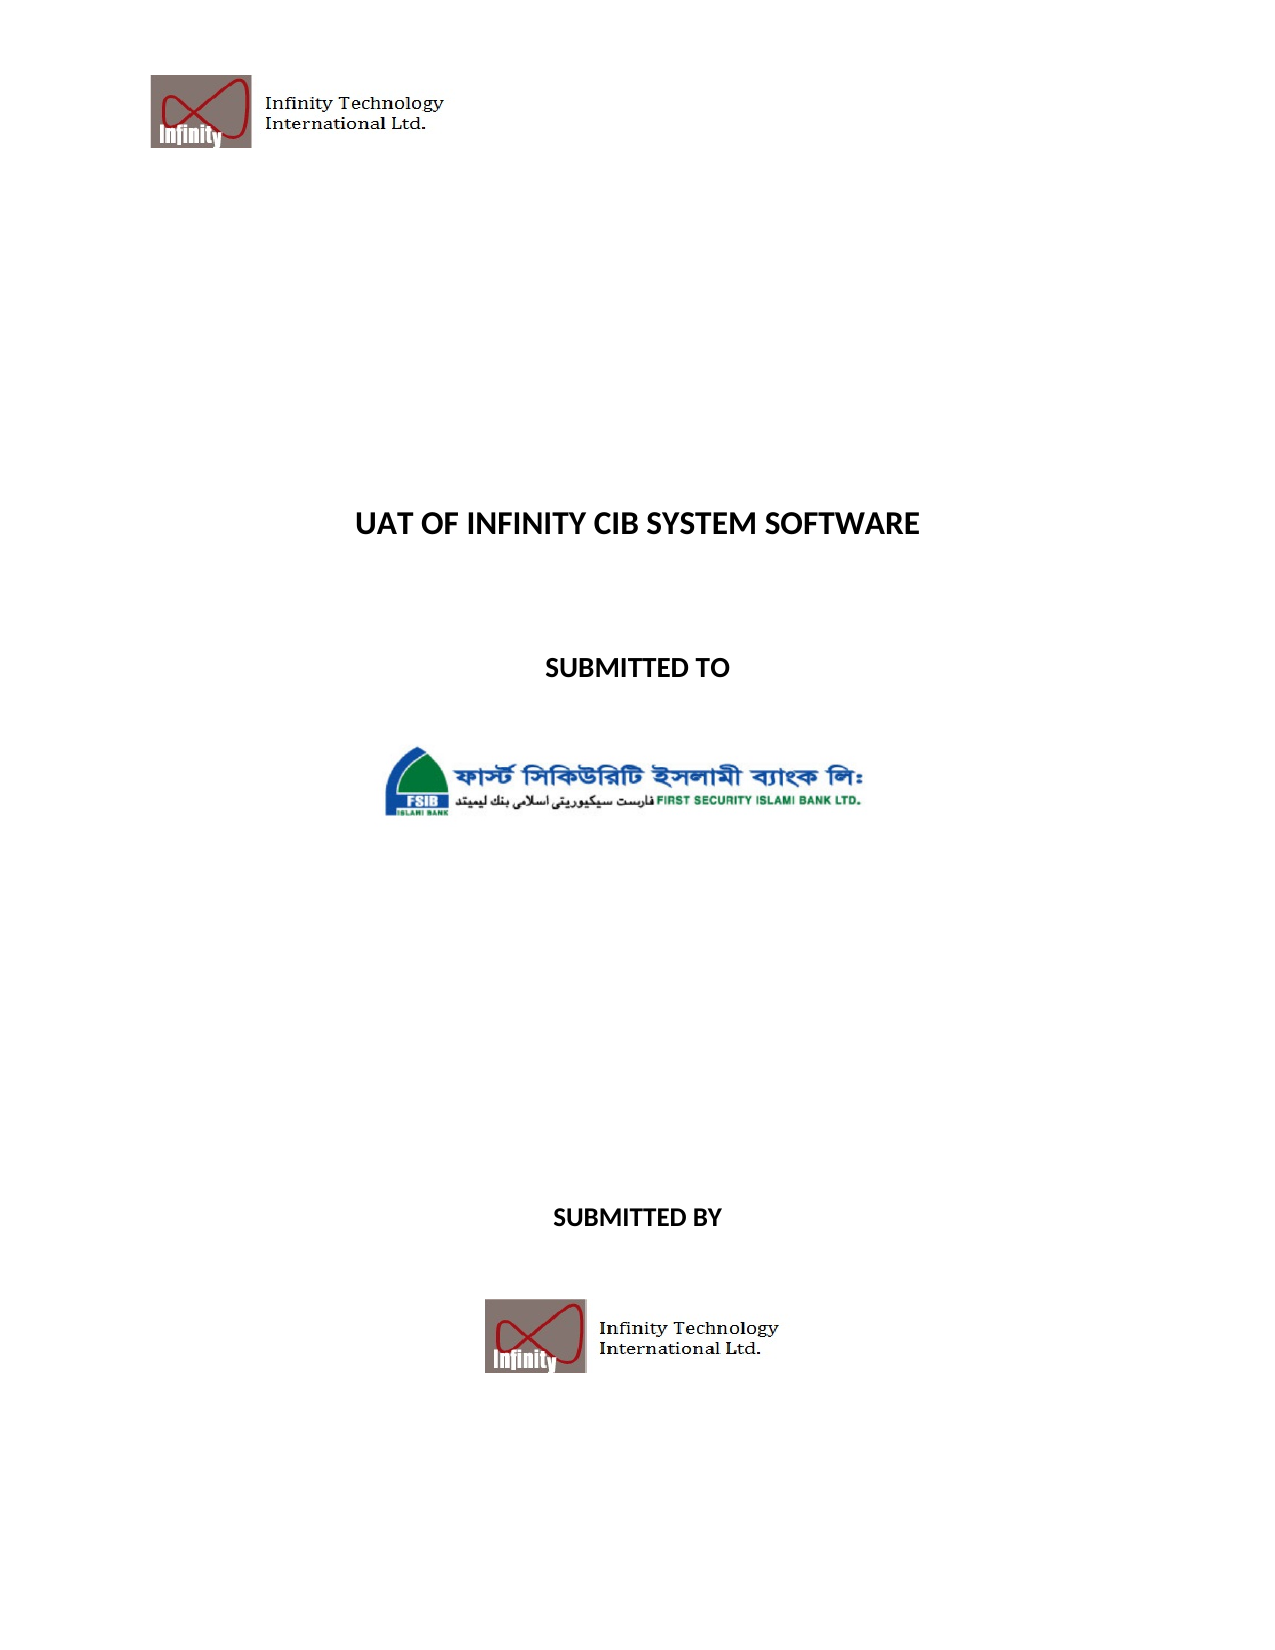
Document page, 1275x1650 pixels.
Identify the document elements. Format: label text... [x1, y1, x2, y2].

text SUBMITTED TO [150, 649, 1125, 685]
picture [485, 1299, 791, 1373]
text UAT OF INFINITY CIB SYSTEM SOFTWARE [150, 502, 1125, 542]
text SUBMITTED BY [150, 1201, 1125, 1233]
picture [339, 720, 936, 835]
picture [150, 75, 456, 148]
